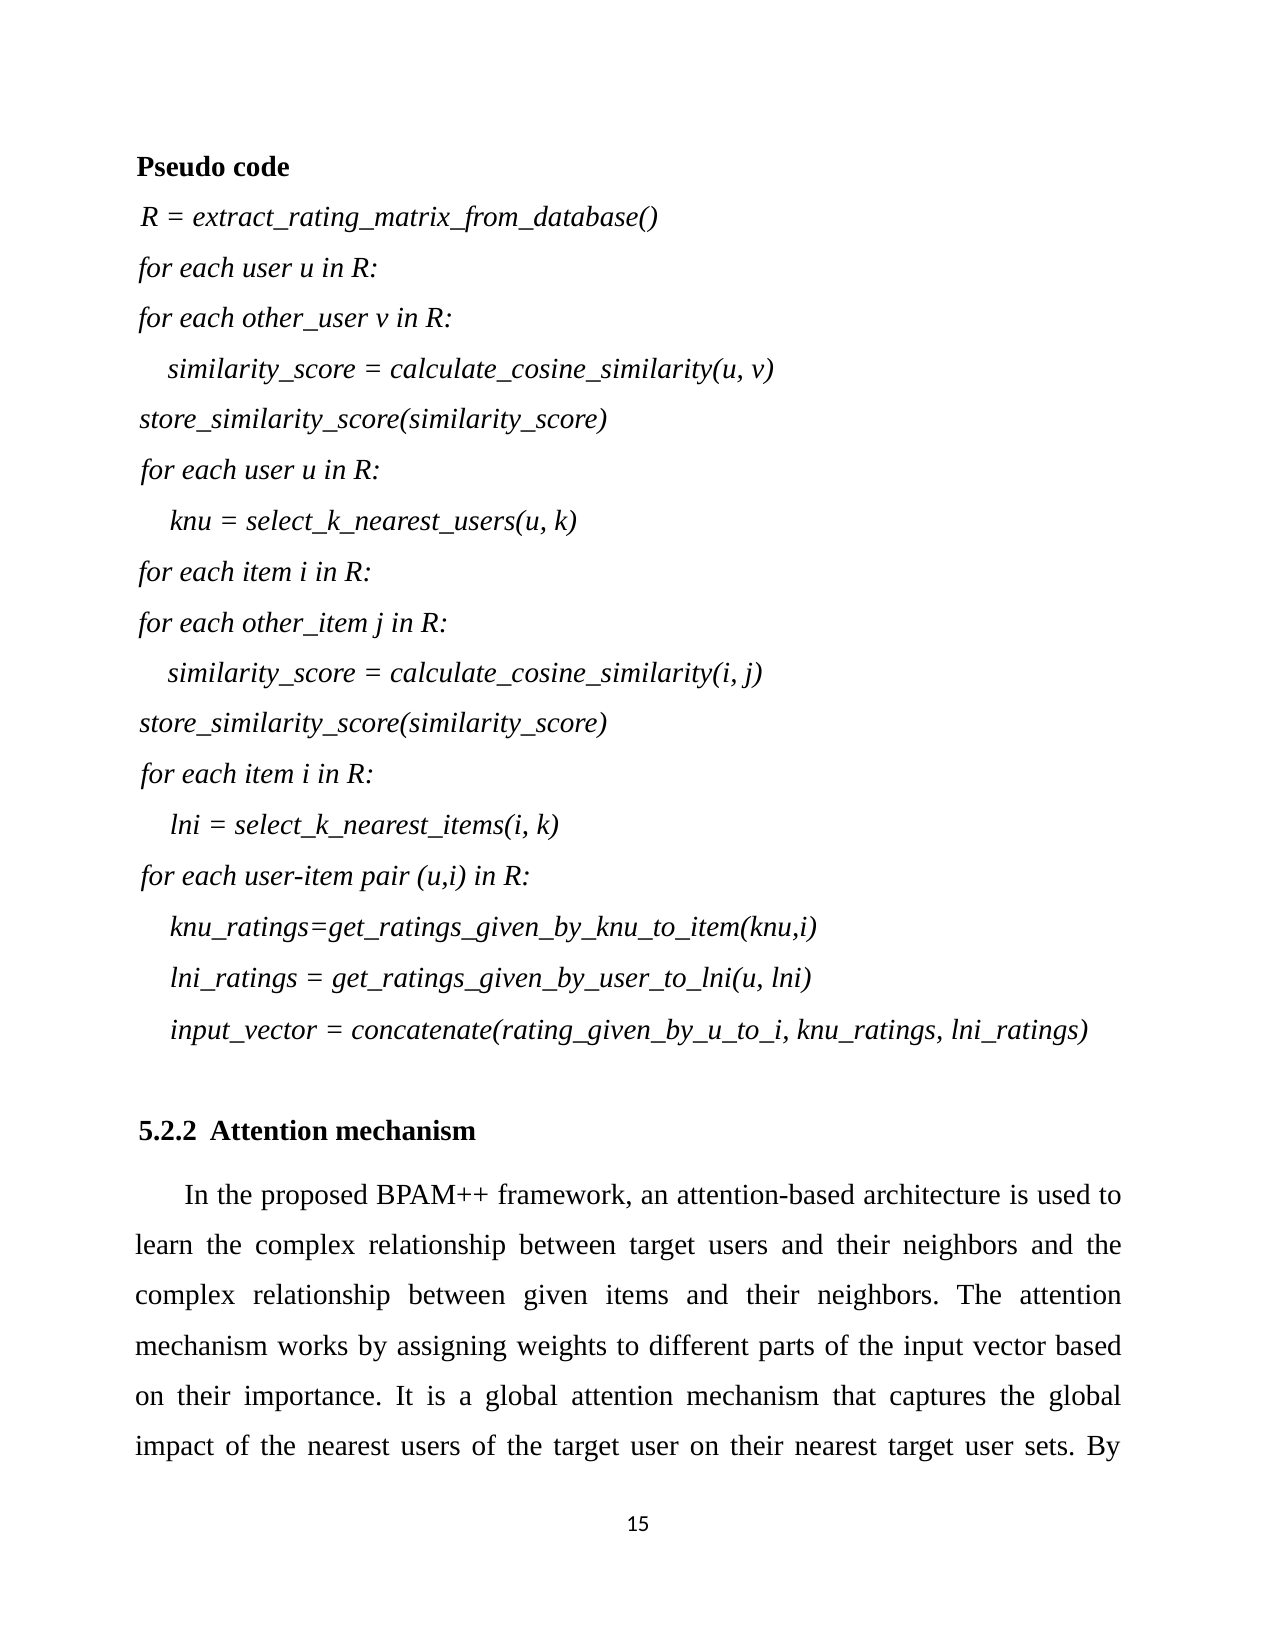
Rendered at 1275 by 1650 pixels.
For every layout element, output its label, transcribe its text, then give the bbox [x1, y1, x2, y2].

text lni = select_k_nearest_items(i, k) [140, 807, 564, 841]
text similarity_score = calculate_cosine_similarity(i, j) store_similarity_score(similarity_score) [138, 655, 786, 739]
text 5.2.2 Attention mechanism [138, 1113, 1170, 1147]
text for each item i in R: [140, 756, 564, 789]
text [134, 1177, 1123, 1462]
text similarity_score = calculate_cosine_similarity(u, v) store_similarity_score(similarity_score) [138, 351, 799, 435]
text for each user u in R: [140, 452, 1136, 485]
text knu_ratings=get_ratings_given_by_knu_to_item(knu,i) [140, 909, 977, 943]
text for each other_user v in R: [138, 301, 799, 334]
text lni_ratings = get_ratings_given_by_user_to_lni(u, lni) [140, 961, 977, 994]
text input_vector = concatenate(rating_given_by_u_to_i, knu_ratings, lni_ratings) [140, 1012, 1136, 1045]
text R = extract_rating_matrix_from_database() [140, 199, 1136, 232]
text for each user u in R: [138, 250, 799, 283]
text for each item i in R: [138, 554, 786, 588]
text for each other_item j in R: [138, 605, 786, 638]
text for each user-item pair (u,i) in R: [140, 858, 1136, 892]
text knu = select_k_nearest_users(u, k) [140, 503, 1136, 537]
text Pseudo code [122, 149, 1152, 183]
